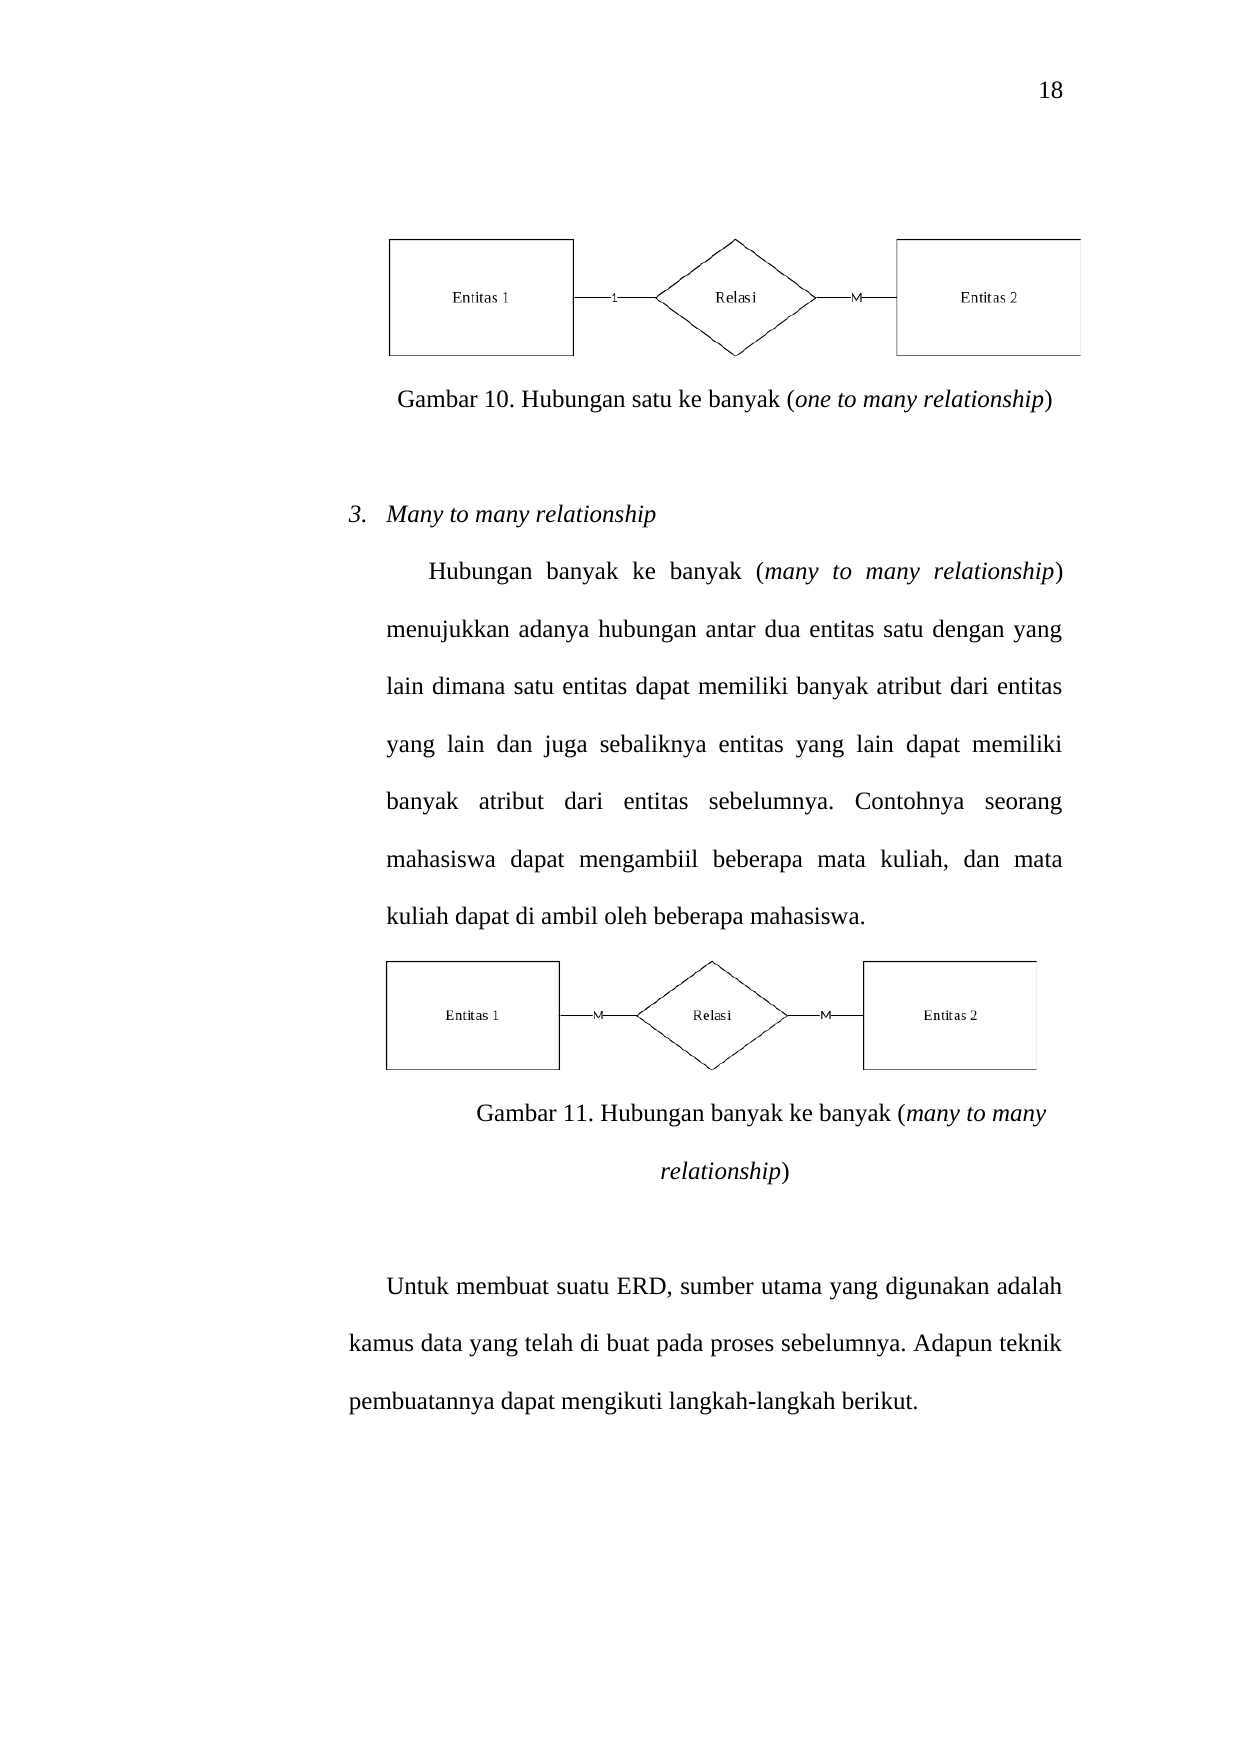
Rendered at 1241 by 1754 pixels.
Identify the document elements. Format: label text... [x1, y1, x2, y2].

list Many to many relationship [349, 499, 1063, 528]
list Hubungan banyak ke banyak (many to many relationship) menujukkan adanya hubungan antar dua entitas satu dengan yang lain dimana satu entitas dapat memiliki banyak atribut dari entitas yang lain dan juga sebaliknya entitas yang lain dapat memiliki banyak atribut dari entitas sebelumnya. Contohnya seorang mahasiswa dapat mengambiil beberapa mata kuliah, dan mata kuliah dapat di ambil oleh beberapa mahasiswa. [386, 556, 1063, 930]
list Gambar 11. Hubungan banyak ke banyak (many to many relationship) [386, 1098, 1063, 1185]
list Gambar 10. Hubungan satu ke banyak (one to many relationship) [386, 236, 1063, 413]
